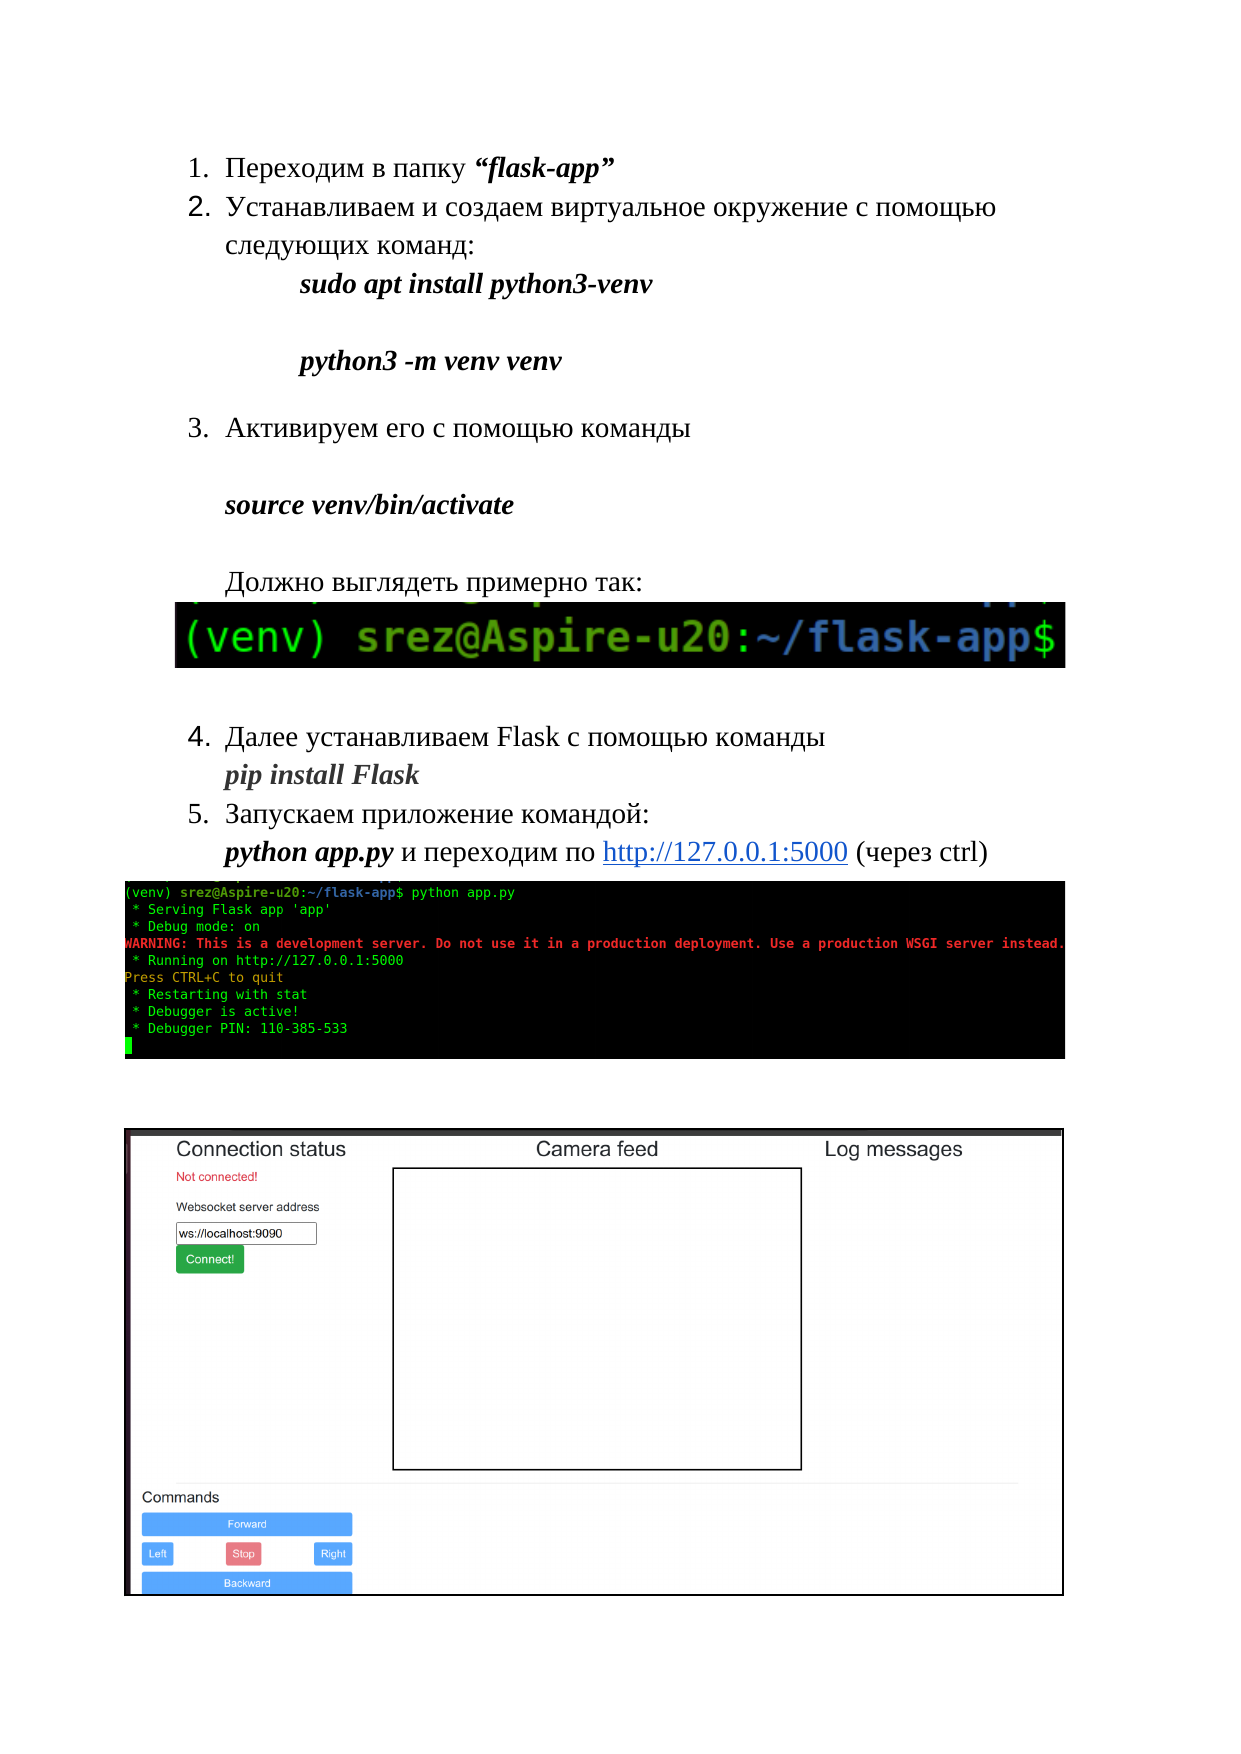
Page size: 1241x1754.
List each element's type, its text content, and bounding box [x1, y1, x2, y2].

picture [125, 881, 1066, 1059]
text python3 -m venv venv [150, 304, 1090, 407]
list Активируем его с помощью команды source venv/bin/activate [187, 410, 1090, 521]
list Устанавливаем и создаем виртуальное окружение с помощью следующих команд: sudo apt install python3-venv [187, 188, 1090, 299]
picture [174, 602, 1066, 668]
picture [126, 1130, 1062, 1594]
text Должно выглядеть примерно так: [225, 564, 1090, 637]
list Переходим в папку “flask-app” [187, 150, 1090, 183]
list Запускаем приложение командой: python app.py и переходим по http://127.0.0.1:5000 (через ctrl) [187, 796, 1090, 868]
list Далее устанавливаем Flask с помощью команды pip install Flask [187, 719, 1090, 791]
